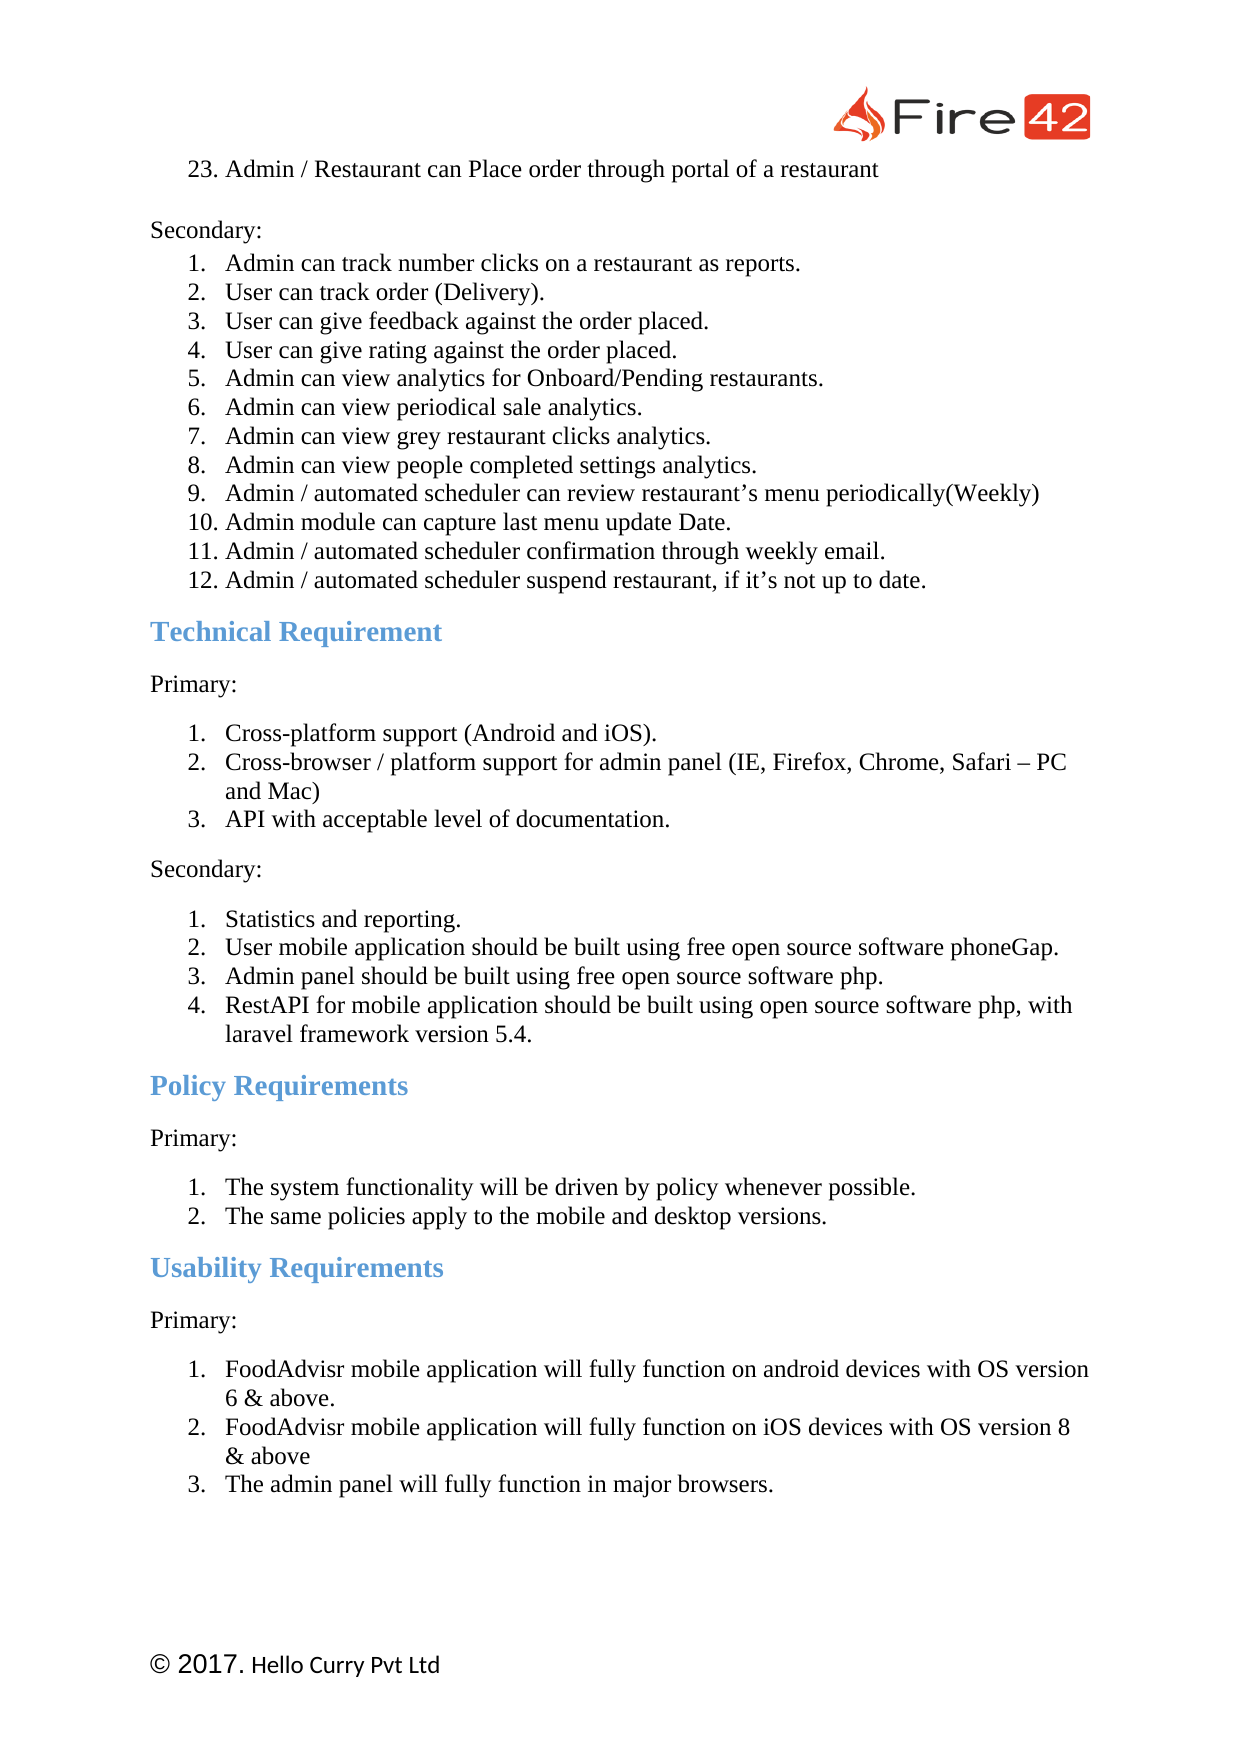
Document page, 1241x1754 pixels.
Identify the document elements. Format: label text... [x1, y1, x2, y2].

list Cross-platform support (Android and iOS). [187, 718, 1090, 747]
text Usability Requirements [150, 1251, 1090, 1284]
list Admin panel should be built using free open source software php. [187, 961, 1090, 990]
list The same policies apply to the mobile and desktop versions. [187, 1201, 1090, 1230]
list Admin can view periodical sale analytics. [187, 392, 1090, 421]
list The admin panel will fully function in major browsers. [187, 1469, 1090, 1498]
list Admin can view analytics for Onboard/Pending restaurants. [187, 363, 1090, 392]
list Admin / automated scheduler confirmation through weekly email. [187, 536, 1090, 565]
text Technical Requirement [150, 614, 1090, 648]
list User mobile application should be built using free open source software phoneGap. [187, 932, 1090, 961]
list FoodAdvisr mobile application will fully function on android devices with OS version 6 & above. [187, 1354, 1090, 1412]
list Cross-browser / platform support for admin panel (IE, Firefox, Chrome, Safari – PC and Mac) [187, 747, 1090, 804]
list The system functionality will be driven by policy whenever possible. [187, 1172, 1090, 1201]
list Admin / automated scheduler suspend restaurant, if it’s not up to date. [187, 565, 1090, 593]
text Primary: [150, 1123, 1090, 1151]
text Policy Requirements [150, 1068, 1090, 1102]
list Statistics and reporting. [187, 904, 1090, 932]
list Admin can view people completed settings analytics. [187, 450, 1090, 478]
picture [833, 73, 1091, 154]
list Admin can view grey restaurant clicks analytics. [187, 421, 1090, 450]
text Secondary: [150, 854, 1090, 883]
text Primary: [150, 1305, 1090, 1334]
list User can track order (Delivery). [187, 277, 1090, 306]
list FoodAdvisr mobile application will fully function on iOS devices with OS version 8 & above [187, 1412, 1090, 1469]
list Admin module can capture last menu update Date. [187, 507, 1090, 536]
list Admin can track number clicks on a restaurant as reports. [187, 248, 1090, 277]
text Primary: [150, 669, 1090, 697]
list User can give rating against the order placed. [187, 335, 1090, 363]
list API with acceptable level of documentation. [187, 804, 1090, 833]
list Admin / Restaurant can Place order through portal of a restaurant [187, 154, 1090, 182]
list Admin / automated scheduler can review restaurant’s menu periodically(Weekly) [187, 478, 1090, 507]
text Secondary: [150, 216, 1090, 244]
list User can give feedback against the order placed. [187, 306, 1090, 335]
list RestAPI for mobile application should be built using open source software php, with laravel framework version 5.4. [187, 990, 1090, 1047]
